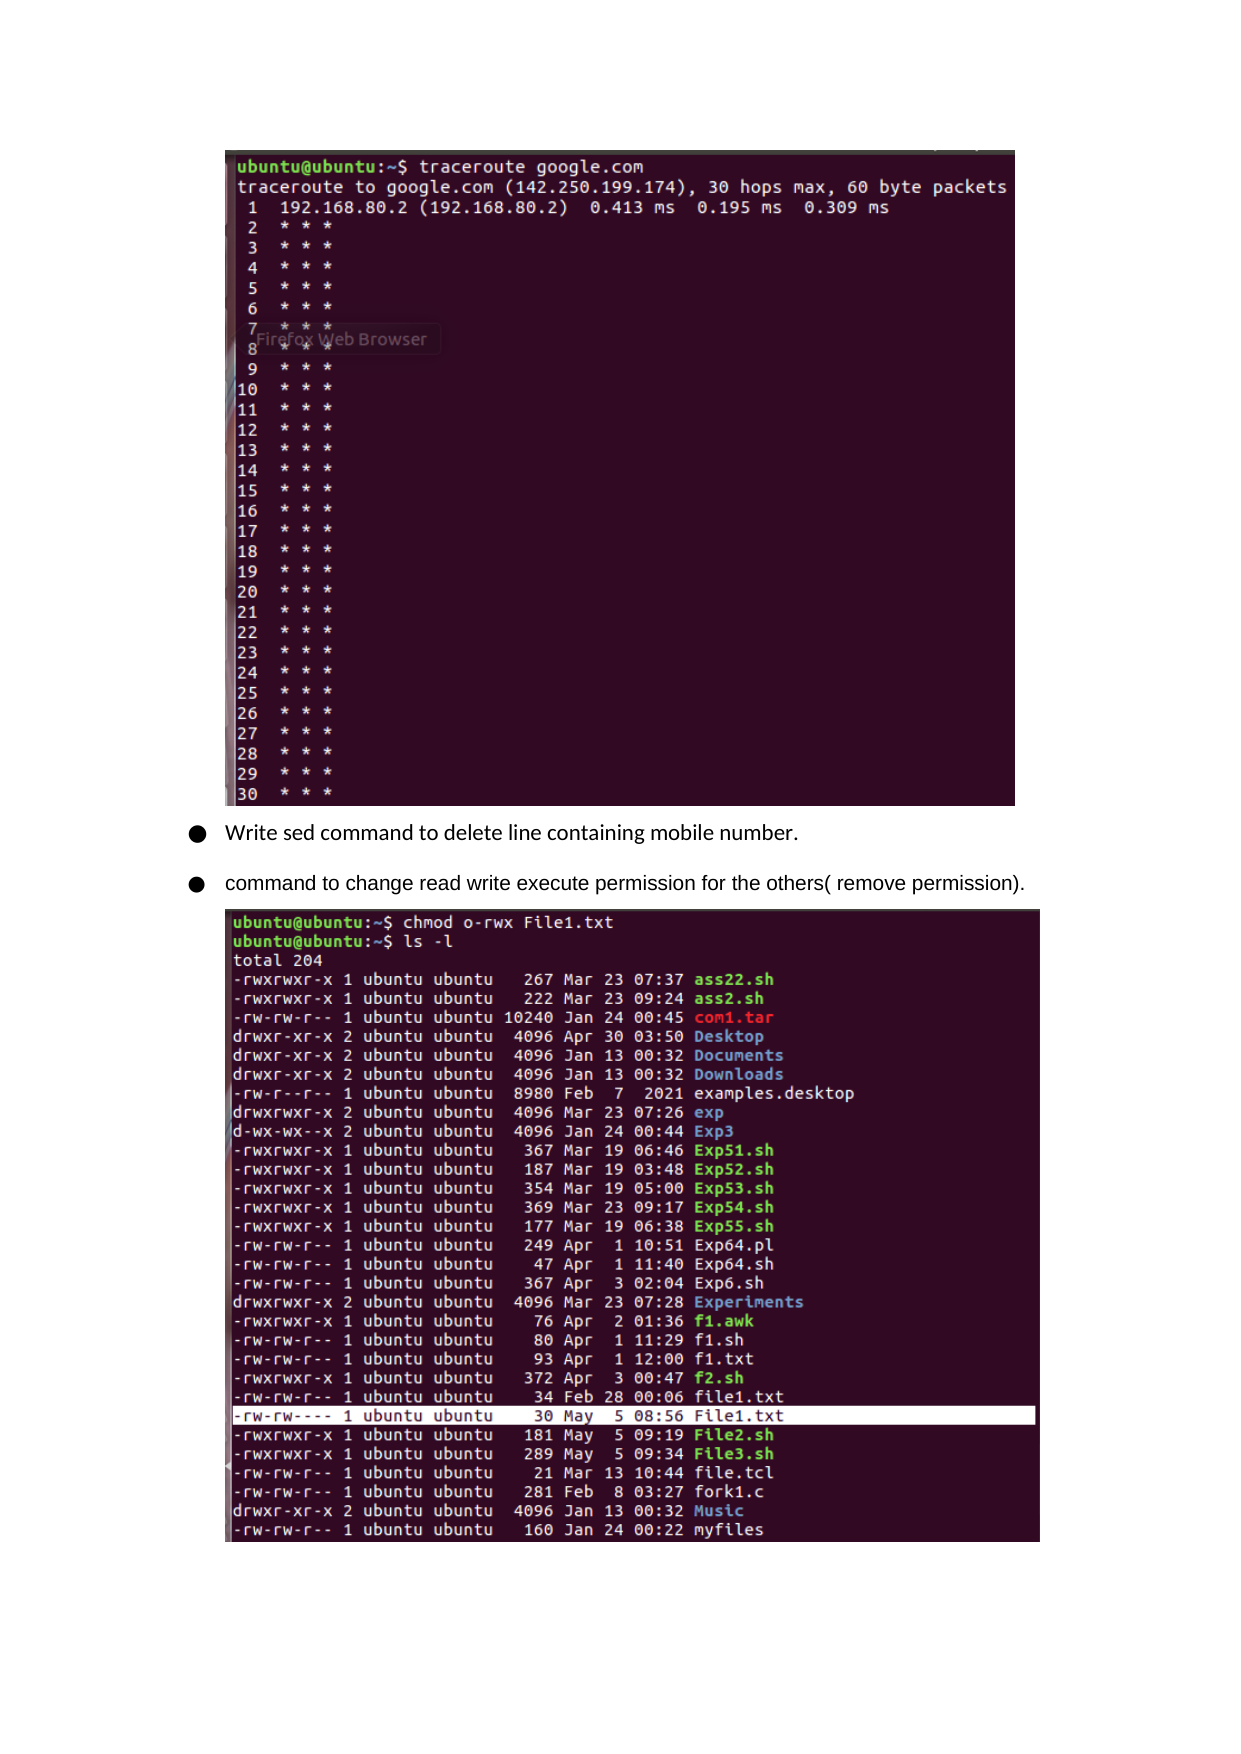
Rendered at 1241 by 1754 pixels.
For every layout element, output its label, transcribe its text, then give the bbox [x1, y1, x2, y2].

picture [225, 150, 1015, 806]
list Write sed command to delete line containing mobile number. [187, 806, 1090, 853]
picture [225, 909, 1040, 1542]
list command to change read write execute permission for the others( remove permission). [187, 860, 1090, 903]
